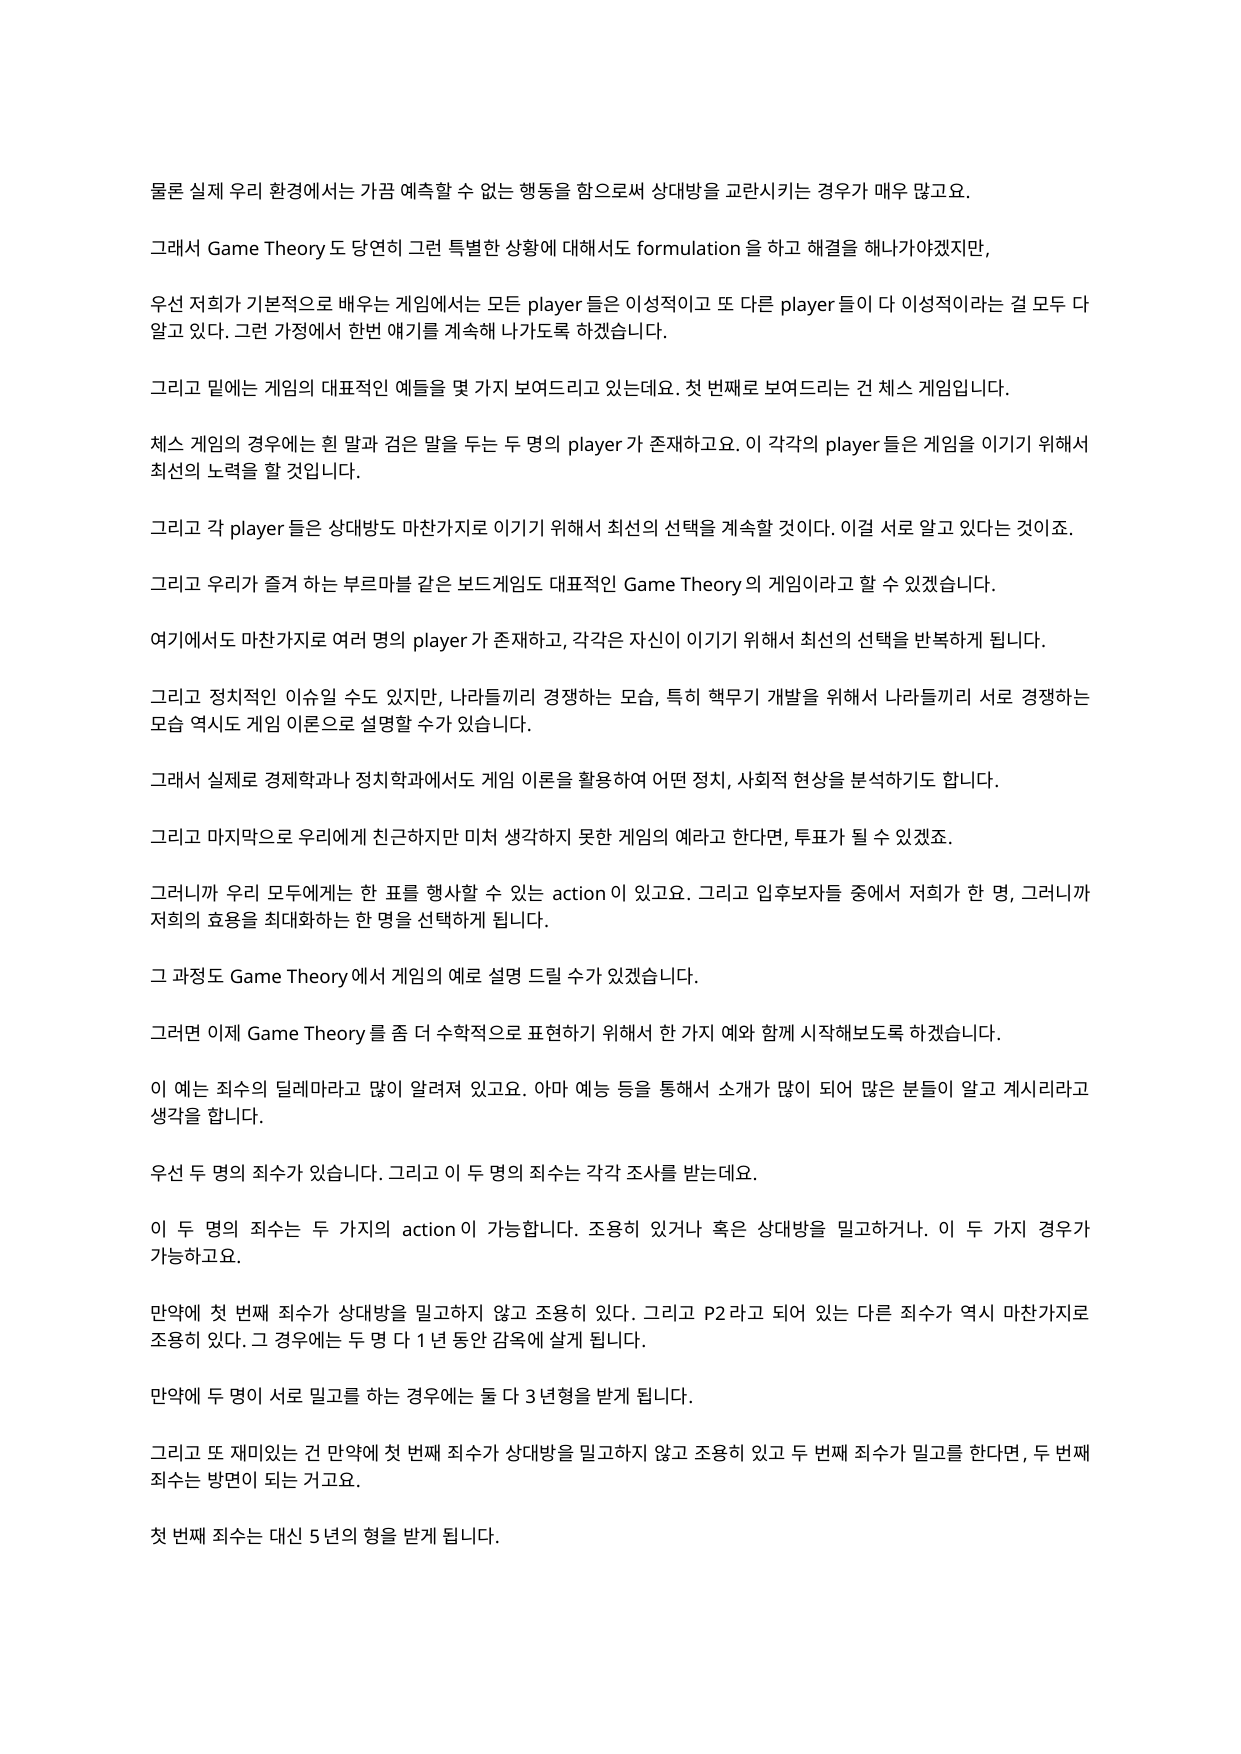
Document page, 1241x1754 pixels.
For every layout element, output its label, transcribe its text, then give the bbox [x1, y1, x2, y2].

text 물론 실제 우리 환경에서는 가끔 예측할 수 없는 행동을 함으로써 상대방을 교란시키는 경우가 매우 많고요. [150, 177, 1090, 204]
text 그리고 밑에는 게임의 대표적인 예들을 몇 가지 보여드리고 있는데요. 첫 번째로 보여드리는 건 체스 게임입니다. [150, 373, 1090, 401]
text 그러면 이제 Game Theory를 좀 더 수학적으로 표현하기 위해서 한 가지 예와 함께 시작해보도록 하겠습니다. [150, 1018, 1090, 1046]
text 그래서 Game Theory도 당연히 그런 특별한 상황에 대해서도 formulation을 하고 해결을 해나가야겠지만, [150, 233, 1090, 261]
text 우선 저희가 기본적으로 배우는 게임에서는 모든 player들은 이성적이고 또 다른 player들이 다 이성적이라는 걸 모두 다 알고 있다. 그런 가정에서 한번 얘기를 계속해 나가도록 하겠습니다. [150, 290, 1090, 344]
text 여기에서도 마찬가지로 여러 명의 player가 존재하고, 각각은 자신이 이기기 위해서 최선의 선택을 반복하게 됩니다. [150, 626, 1090, 653]
text 이 두 명의 죄수는 두 가지의 action이 가능합니다. 조용히 있거나 혹은 상대방을 밀고하거나. 이 두 가지 경우가 가능하고요. [150, 1215, 1090, 1269]
text 이 예는 죄수의 딜레마라고 많이 알려져 있고요. 아마 예능 등을 통해서 소개가 많이 되어 많은 분들이 알고 계시리라고 생각을 합니다. [150, 1075, 1090, 1129]
text 만약에 두 명이 서로 밀고를 하는 경우에는 둘 다 3년형을 받게 됩니다. [150, 1382, 1090, 1409]
text 첫 번째 죄수는 대신 5년의 형을 받게 됩니다. [150, 1522, 1090, 1549]
text 체스 게임의 경우에는 흰 말과 검은 말을 두는 두 명의 player가 존재하고요. 이 각각의 player들은 게임을 이기기 위해서 최선의 노력을 할 것입니다. [150, 430, 1090, 484]
text 그리고 마지막으로 우리에게 친근하지만 미처 생각하지 못한 게임의 예라고 한다면, 투표가 될 수 있겠죠. [150, 822, 1090, 849]
text 그러니까 우리 모두에게는 한 표를 행사할 수 있는 action이 있고요. 그리고 입후보자들 중에서 저희가 한 명, 그러니까 저희의 효용을 최대화하는 한 명을 선택하게 됩니다. [150, 879, 1090, 933]
text 그리고 우리가 즐겨 하는 부르마블 같은 보드게임도 대표적인 Game Theory의 게임이라고 할 수 있겠습니다. [150, 570, 1090, 597]
text 그리고 정치적인 이슈일 수도 있지만, 나라들끼리 경쟁하는 모습, 특히 핵무기 개발을 위해서 나라들끼리 서로 경쟁하는 모습 역시도 게임 이론으로 설명할 수가 있습니다. [150, 682, 1090, 737]
text 그리고 각 player들은 상대방도 마찬가지로 이기기 위해서 최선의 선택을 계속할 것이다. 이걸 서로 알고 있다는 것이죠. [150, 513, 1090, 541]
text 우선 두 명의 죄수가 있습니다. 그리고 이 두 명의 죄수는 각각 조사를 받는데요. [150, 1158, 1090, 1186]
text 그래서 실제로 경제학과나 정치학과에서도 게임 이론을 활용하여 어떤 정치, 사회적 현상을 분석하기도 합니다. [150, 766, 1090, 793]
text 그리고 또 재미있는 건 만약에 첫 번째 죄수가 상대방을 밀고하지 않고 조용히 있고 두 번째 죄수가 밀고를 한다면, 두 번째 죄수는 방면이 되는 거고요. [150, 1438, 1090, 1493]
text 그 과정도 Game Theory에서 게임의 예로 설명 드릴 수가 있겠습니다. [150, 962, 1090, 989]
text 만약에 첫 번째 죄수가 상대방을 밀고하지 않고 조용히 있다. 그리고 P2라고 되어 있는 다른 죄수가 역시 마찬가지로 조용히 있다. 그 경우에는 두 명 다 1년 동안 감옥에 살게 됩니다. [150, 1298, 1090, 1353]
